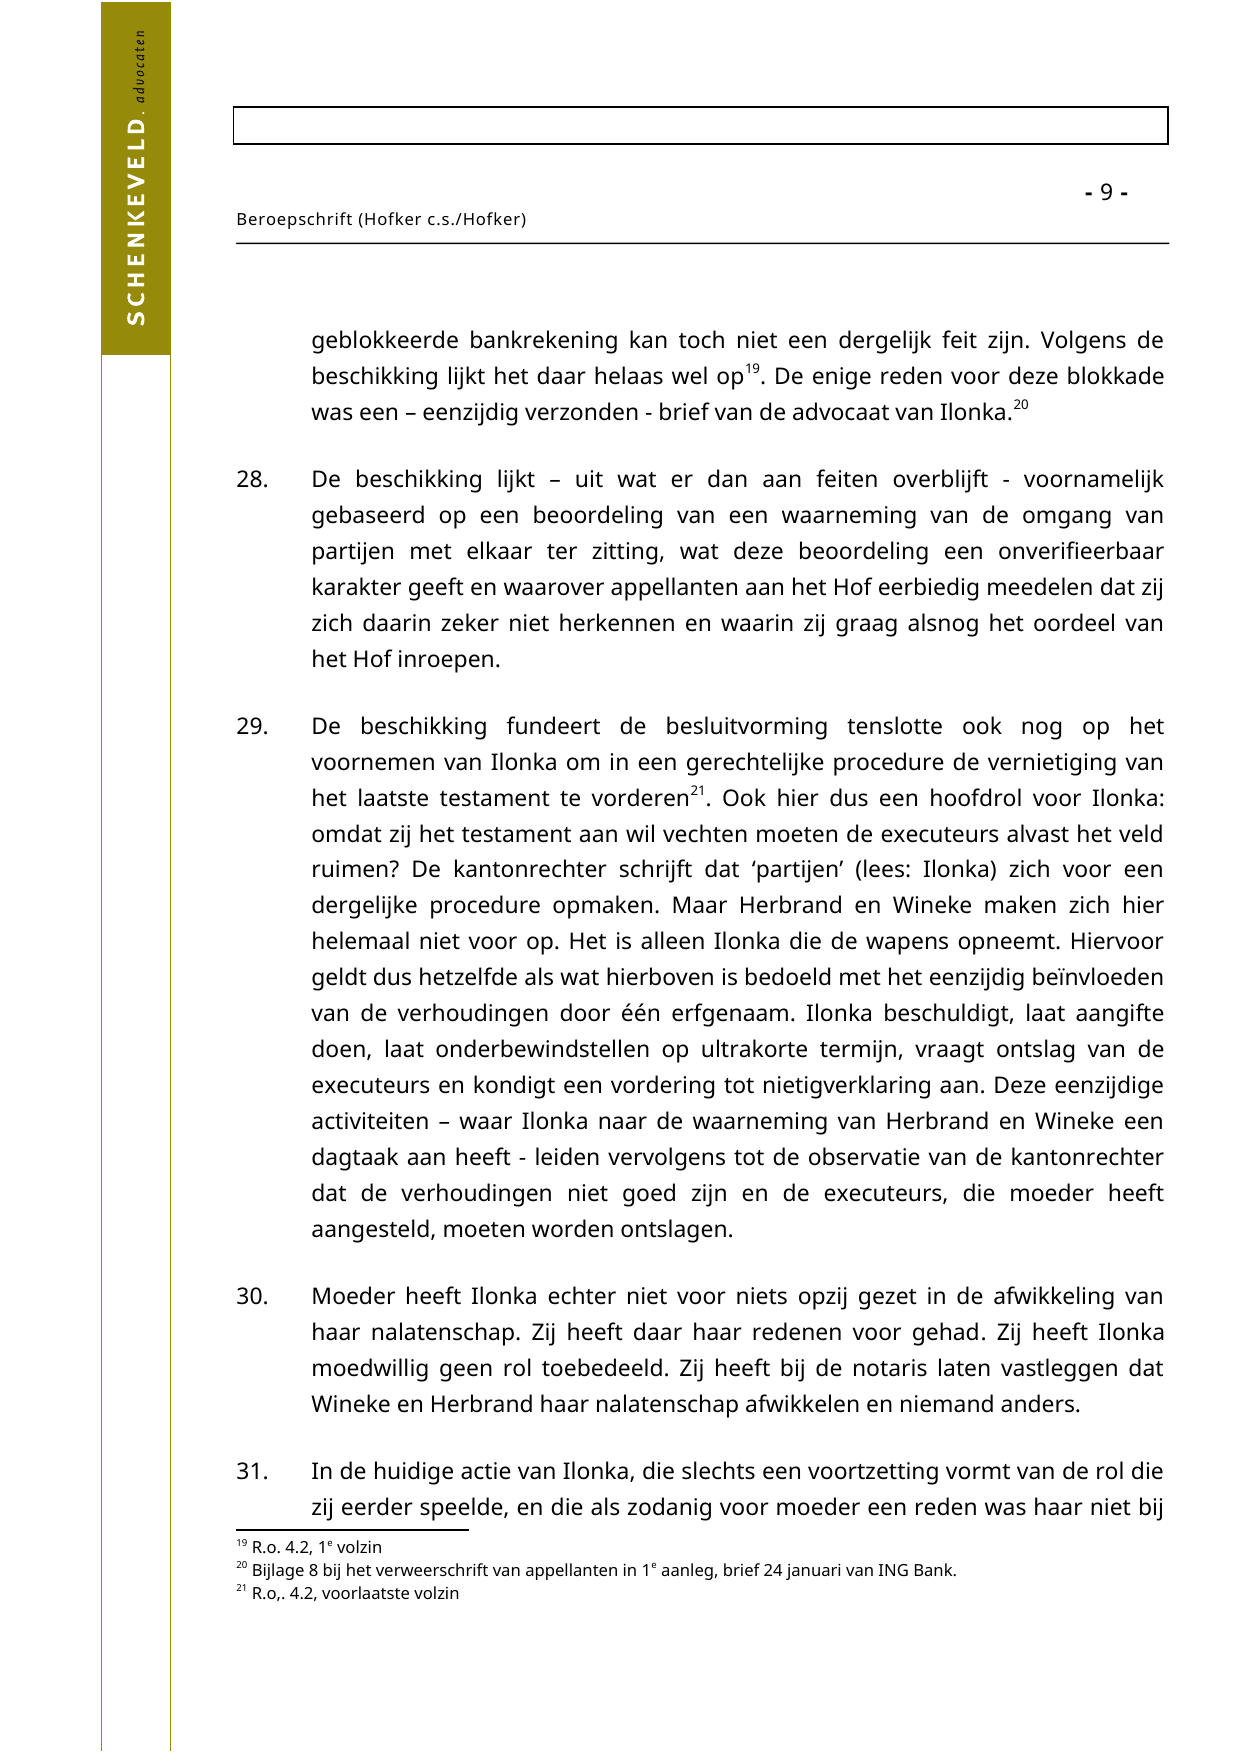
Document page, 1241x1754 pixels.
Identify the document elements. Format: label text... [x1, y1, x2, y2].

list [236, 324, 1165, 427]
list De beschikking fundeert de besluitvorming tenslotte ook nog op het voornemen van Ilonka om in een gerechtelijke procedure de vernietiging van het laatste testament te vorderen. Ook hier dus een hoofdrol voor Ilonka: omdat zij het testament aan wil vechten moeten de executeurs alvast het veld ruimen? De kantonrechter schrijft dat ‘partijen’ (lees: Ilonka) zich voor een dergelijke procedure opmaken. Maar Herbrand en Wineke maken zich hier helemaal niet voor op. Het is alleen Ilonka die de wapens opneemt. Hiervoor geldt dus hetzelfde als wat hierboven is bedoeld met het eenzijdig beïnvloeden van de verhoudingen door één erfgenaam. Ilonka beschuldigt, laat aangifte doen, laat onderbewindstellen op ultrakorte termijn, vraagt ontslag van de executeurs en kondigt een vordering tot nietigverklaring aan. Deze eenzijdige activiteiten – waar Ilonka naar de waarneming van Herbrand en Wineke een dagtaak aan heeft - leiden vervolgens tot de observatie van de kantonrechter dat de verhoudingen niet goed zijn en de executeurs, die moeder heeft aangesteld, moeten worden ontslagen. [236, 710, 1165, 1244]
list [236, 1455, 1165, 1522]
list De beschikking lijkt – uit wat er dan aan feiten overblijft - voornamelijk gebaseerd op een beoordeling van een waarneming van de omgang van partijen met elkaar ter zitting, wat deze beoordeling een onverifieerbaar karakter geeft en waarover appellanten aan het Hof eerbiedig meedelen dat zij zich daarin zeker niet herkennen en waarin zij graag alsnog het oordeel van het Hof inroepen. [236, 463, 1165, 674]
list Moeder heeft Ilonka echter niet voor niets opzij gezet in de afwikkeling van haar nalatenschap. Zij heeft daar haar redenen voor gehad. Zij heeft Ilonka moedwillig geen rol toebedeeld. Zij heeft bij de notaris laten vastleggen dat Wineke en Herbrand haar nalatenschap afwikkelen en niemand anders. [236, 1280, 1165, 1419]
